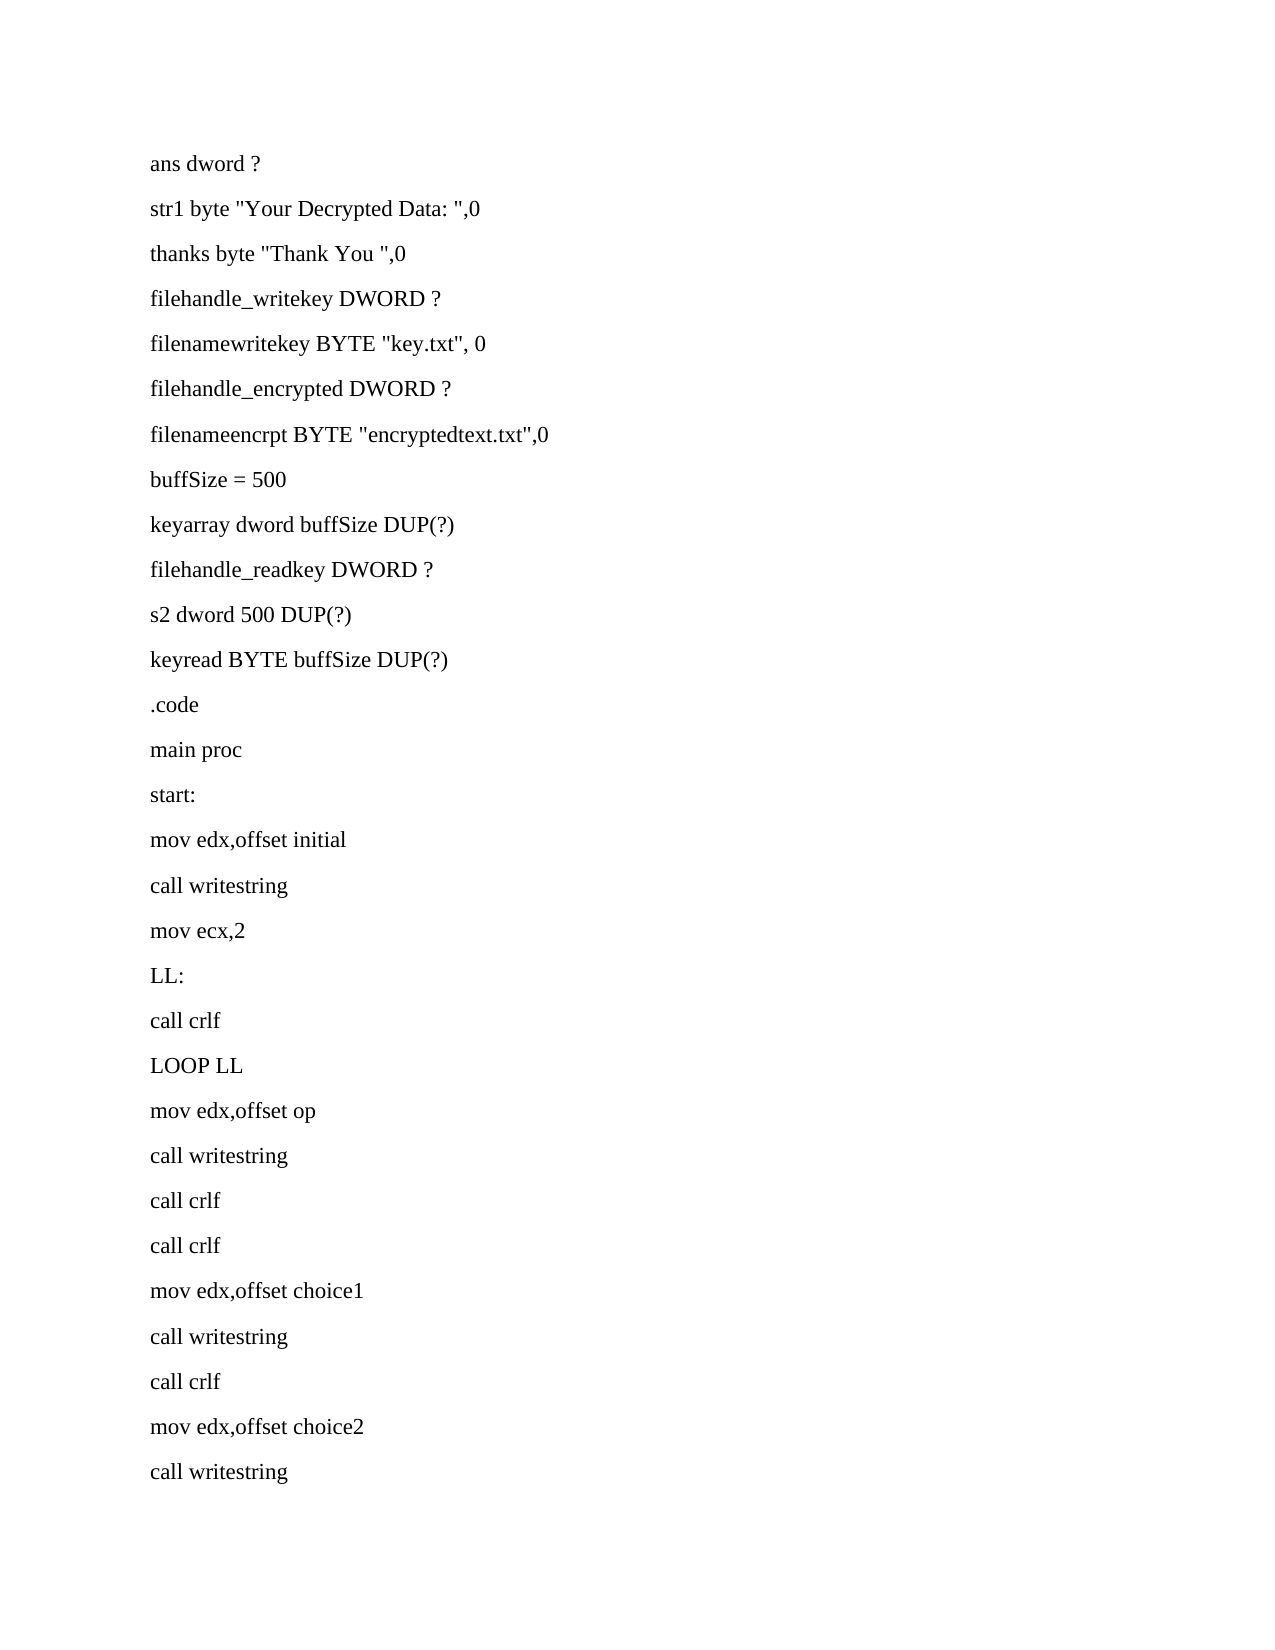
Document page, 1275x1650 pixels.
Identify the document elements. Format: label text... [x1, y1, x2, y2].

text call crlf [150, 1232, 1125, 1259]
text LL: [150, 962, 1125, 988]
text mov edx,offset choice1 [150, 1278, 1125, 1304]
text call writestring [150, 1323, 1125, 1349]
text call writestring [150, 1458, 1125, 1484]
text filenamewritekey BYTE "key.txt", 0 [150, 330, 1125, 357]
text keyread BYTE buffSize DUP(?) [150, 646, 1125, 672]
text main proc [150, 736, 1125, 763]
text keyarray dword buffSize DUP(?) [150, 511, 1125, 537]
text thanks byte "Thank You ",0 [150, 240, 1125, 267]
text mov edx,offset choice2 [150, 1413, 1125, 1439]
text buffSize = 500 [150, 466, 1125, 492]
text filehandle_readkey DWORD ? [150, 556, 1125, 582]
text filehandle_encrypted DWORD ? [150, 376, 1125, 402]
text call writestring [150, 872, 1125, 898]
text start: [150, 781, 1125, 808]
text str1 byte "Your Decrypted Data: ",0 [150, 195, 1125, 221]
text .code [150, 691, 1125, 718]
text LOOP LL [150, 1052, 1125, 1078]
text call crlf [150, 1007, 1125, 1033]
text mov ecx,2 [150, 917, 1125, 943]
text call crlf [150, 1368, 1125, 1394]
text mov edx,offset op [150, 1097, 1125, 1123]
text filenameencrpt BYTE "encryptedtext.txt",0 [150, 421, 1125, 447]
text s2 dword 500 DUP(?) [150, 601, 1125, 627]
text ans dword ? [150, 150, 1125, 176]
text mov edx,offset initial [150, 827, 1125, 853]
text call crlf [150, 1187, 1125, 1214]
text call writestring [150, 1142, 1125, 1169]
text filehandle_writekey DWORD ? [150, 285, 1125, 312]
